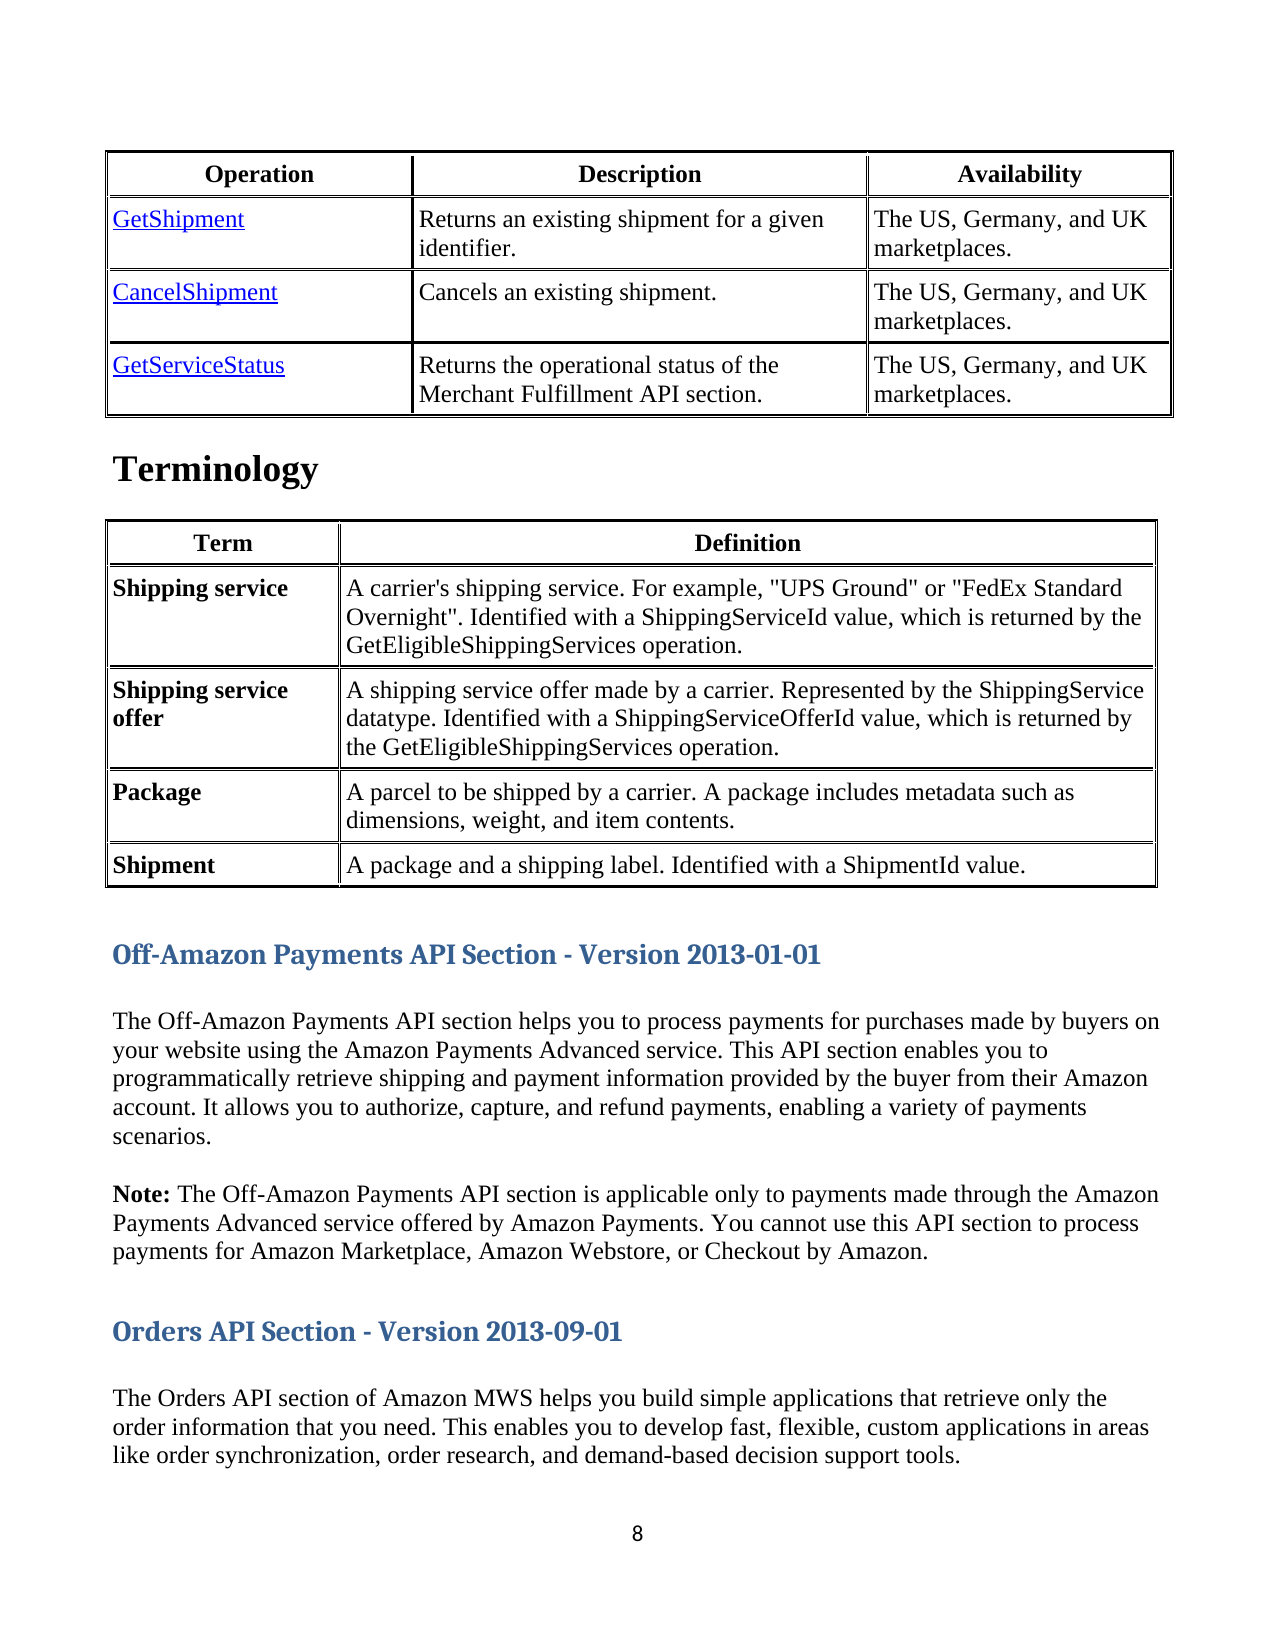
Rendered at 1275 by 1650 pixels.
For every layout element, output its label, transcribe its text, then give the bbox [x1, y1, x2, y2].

table_header Availability [868, 153, 1170, 194]
table_cell The US, Germany, and UK marketplaces. [868, 341, 1170, 414]
table_header Operation [108, 153, 412, 194]
text Terminology [112, 447, 1162, 490]
table_header Term [108, 522, 339, 563]
table_cell A package and a shipping label. Identified with a ShipmentId value. [340, 841, 1156, 885]
table_cell A carrier's shipping service. For example, "UPS Ground" or "FedEx Standard Overnight". Identified with a ShippingServiceId value, which is returned by the GetEligibleShippingServices operation. [341, 563, 1155, 665]
text Note: The Off-Amazon Payments API section is applicable only to payments made through the Amazon Payments Advanced service offered by Amazon Payments. You cannot use this API section to process payments for Amazon Marketplace, Amazon Webstore, or Checkout by Amazon. [112, 1179, 1162, 1265]
table_cell A shipping service offer made by a carrier. Represented by the ShippingService datatype. Identified with a ShippingServiceOfferId value, which is returned by the GetEligibleShippingServices operation. [341, 665, 1155, 767]
subtitle Off-Amazon Payments API Section - Version 2013-01-01 [112, 938, 1162, 972]
table_cell Returns an existing shipment for a given identifier. [414, 198, 866, 268]
table_cell GetShipment [108, 195, 411, 268]
text The Off-Amazon Payments API section helps you to process payments for purchases made by buyers on your website using the Amazon Payments Advanced service. This API section enables you to programmatically retrieve shipping and payment information provided by the buyer from their Amazon account. It allows you to authorize, capture, and refund payments, enabling a variety of payments scenarios. [112, 1006, 1162, 1150]
table_cell Cancels an existing shipment. [414, 271, 866, 341]
table_header Definition [340, 522, 1155, 563]
table_cell Shipping service [108, 563, 338, 665]
table_cell Shipment [106, 841, 339, 885]
table_header Description [412, 153, 867, 194]
table_cell The US, Germany, and UK marketplaces. [868, 268, 1172, 341]
table_cell CancelShipment [106, 268, 412, 341]
subtitle Orders API Section - Version 2013-09-01 [112, 1315, 1162, 1349]
table_cell Package [108, 767, 338, 841]
table_cell Returns the operational status of the Merchant Fulfillment API section. [412, 344, 867, 414]
text The Orders API section of Amazon MWS helps you build simple applications that retrieve only the order information that you need. This enables you to develop fast, flexible, custom applications in areas like order synchronization, order research, and demand-based decision support tools. [112, 1383, 1162, 1469]
table_cell The US, Germany, and UK marketplaces. [869, 195, 1171, 268]
table_cell GetServiceStatus [108, 341, 412, 414]
table_cell Shipping service offer [108, 665, 338, 767]
table_cell A parcel to be shipped by a carrier. A package includes metadata such as dimensions, weight, and item contents. [341, 767, 1155, 841]
